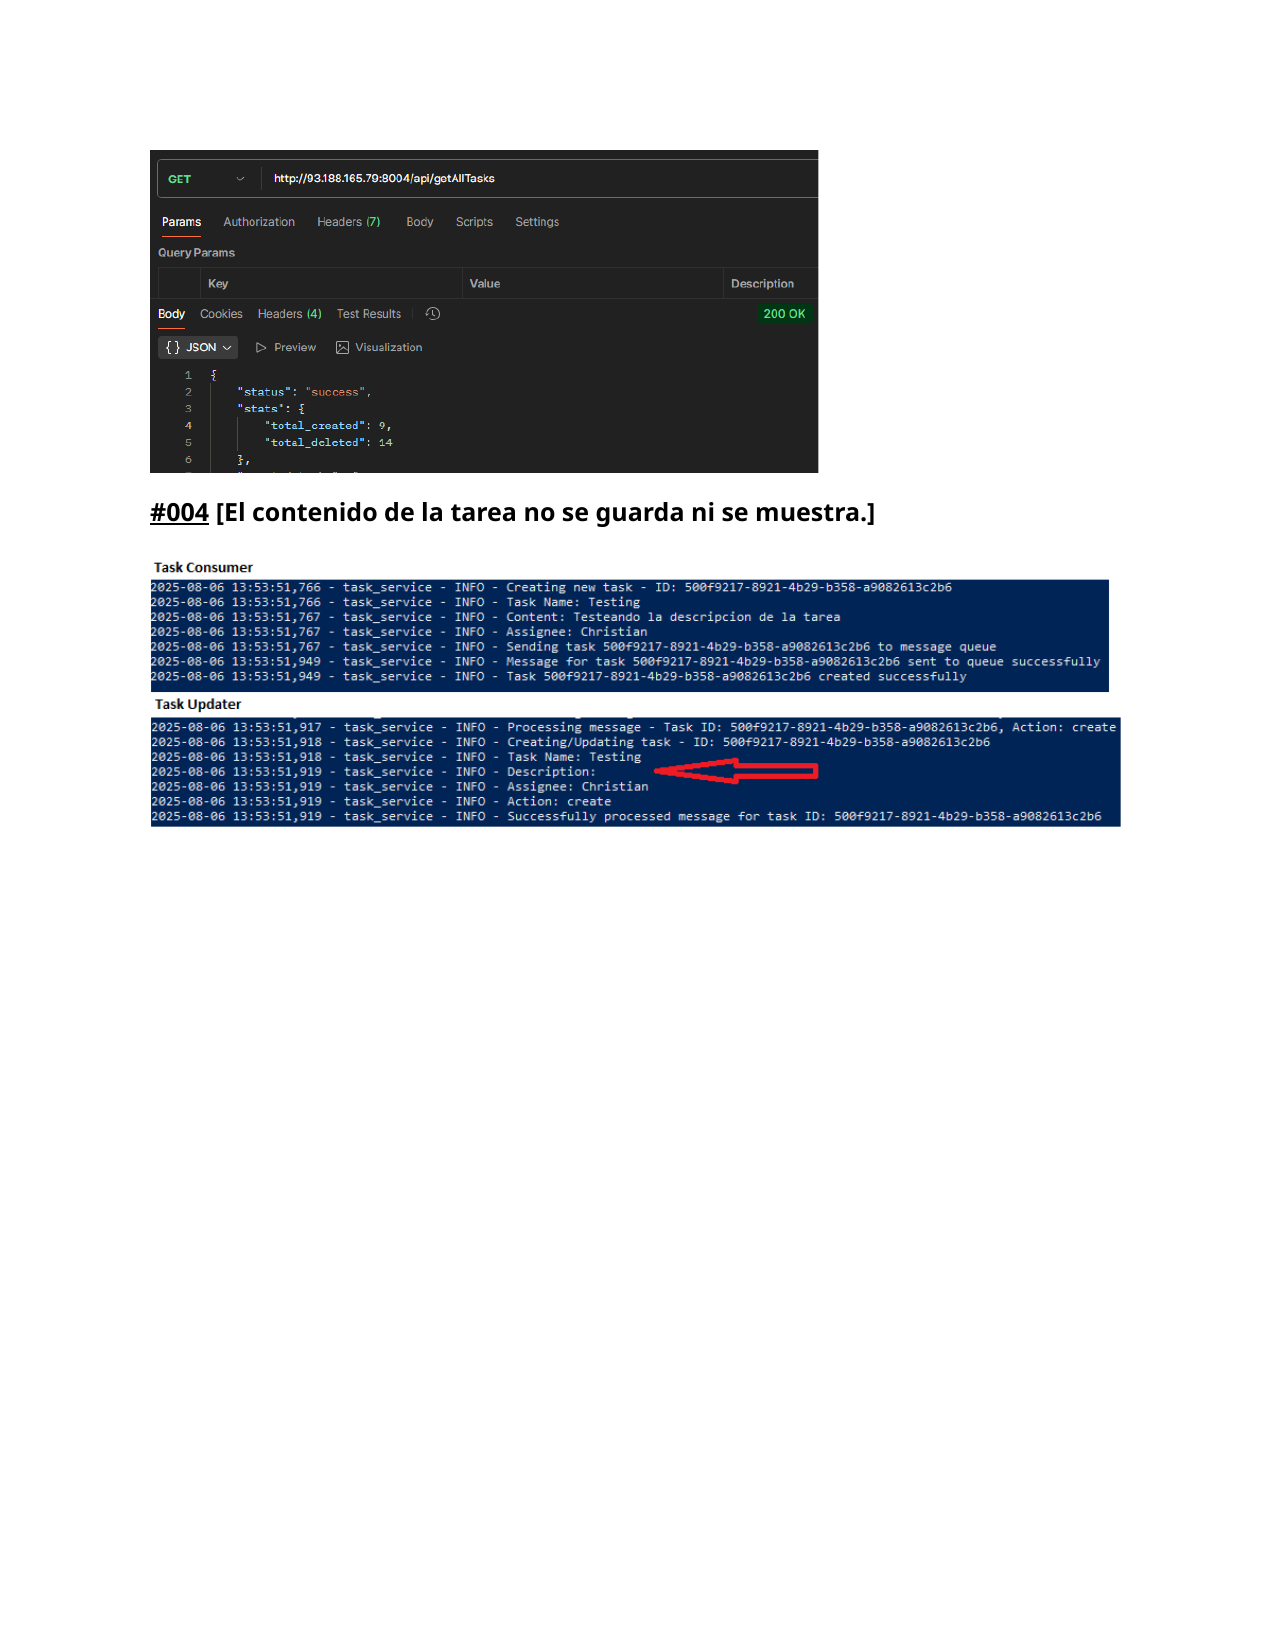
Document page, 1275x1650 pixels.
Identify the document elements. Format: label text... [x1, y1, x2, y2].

text #004 [El contenido de la tarea no se guarda ni se muestra.] [150, 494, 1125, 528]
picture [150, 550, 1125, 832]
picture [150, 150, 819, 473]
